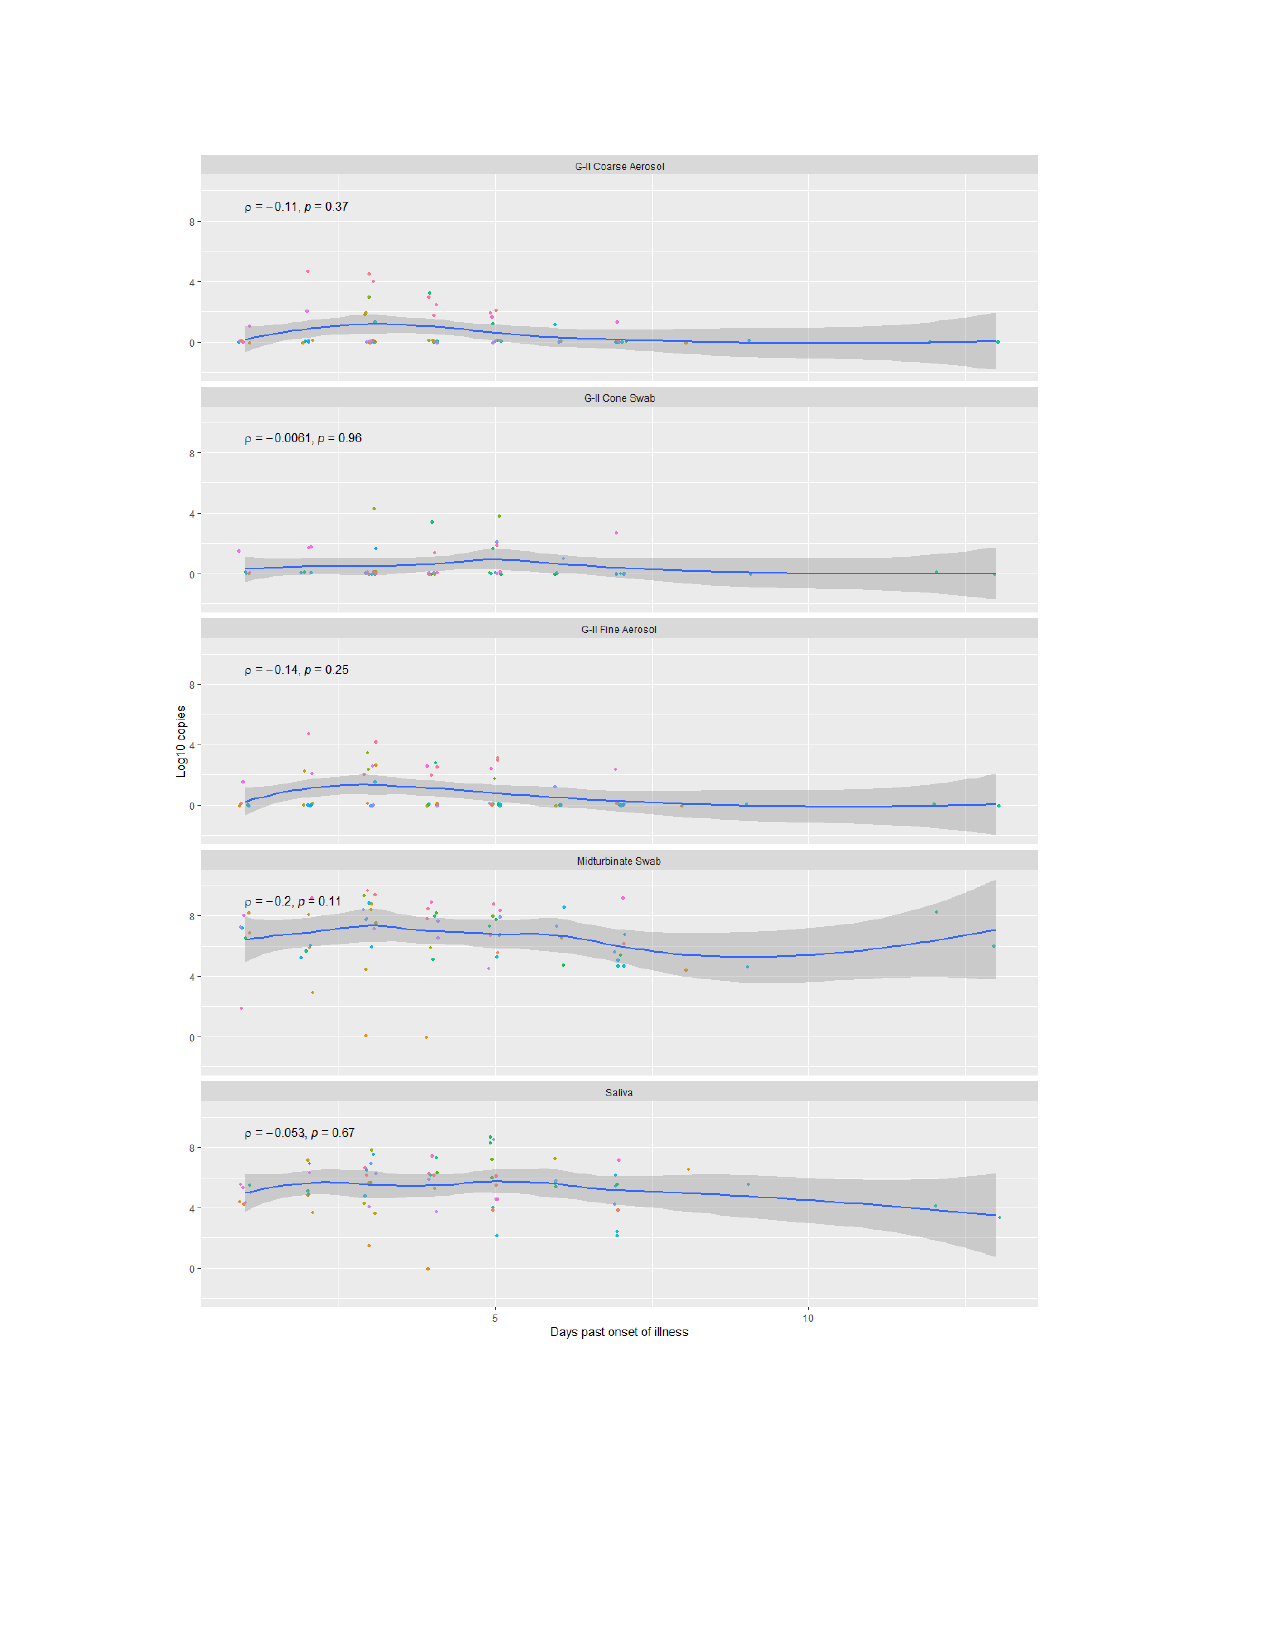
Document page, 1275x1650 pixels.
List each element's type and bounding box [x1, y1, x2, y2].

picture [168, 150, 1044, 1344]
